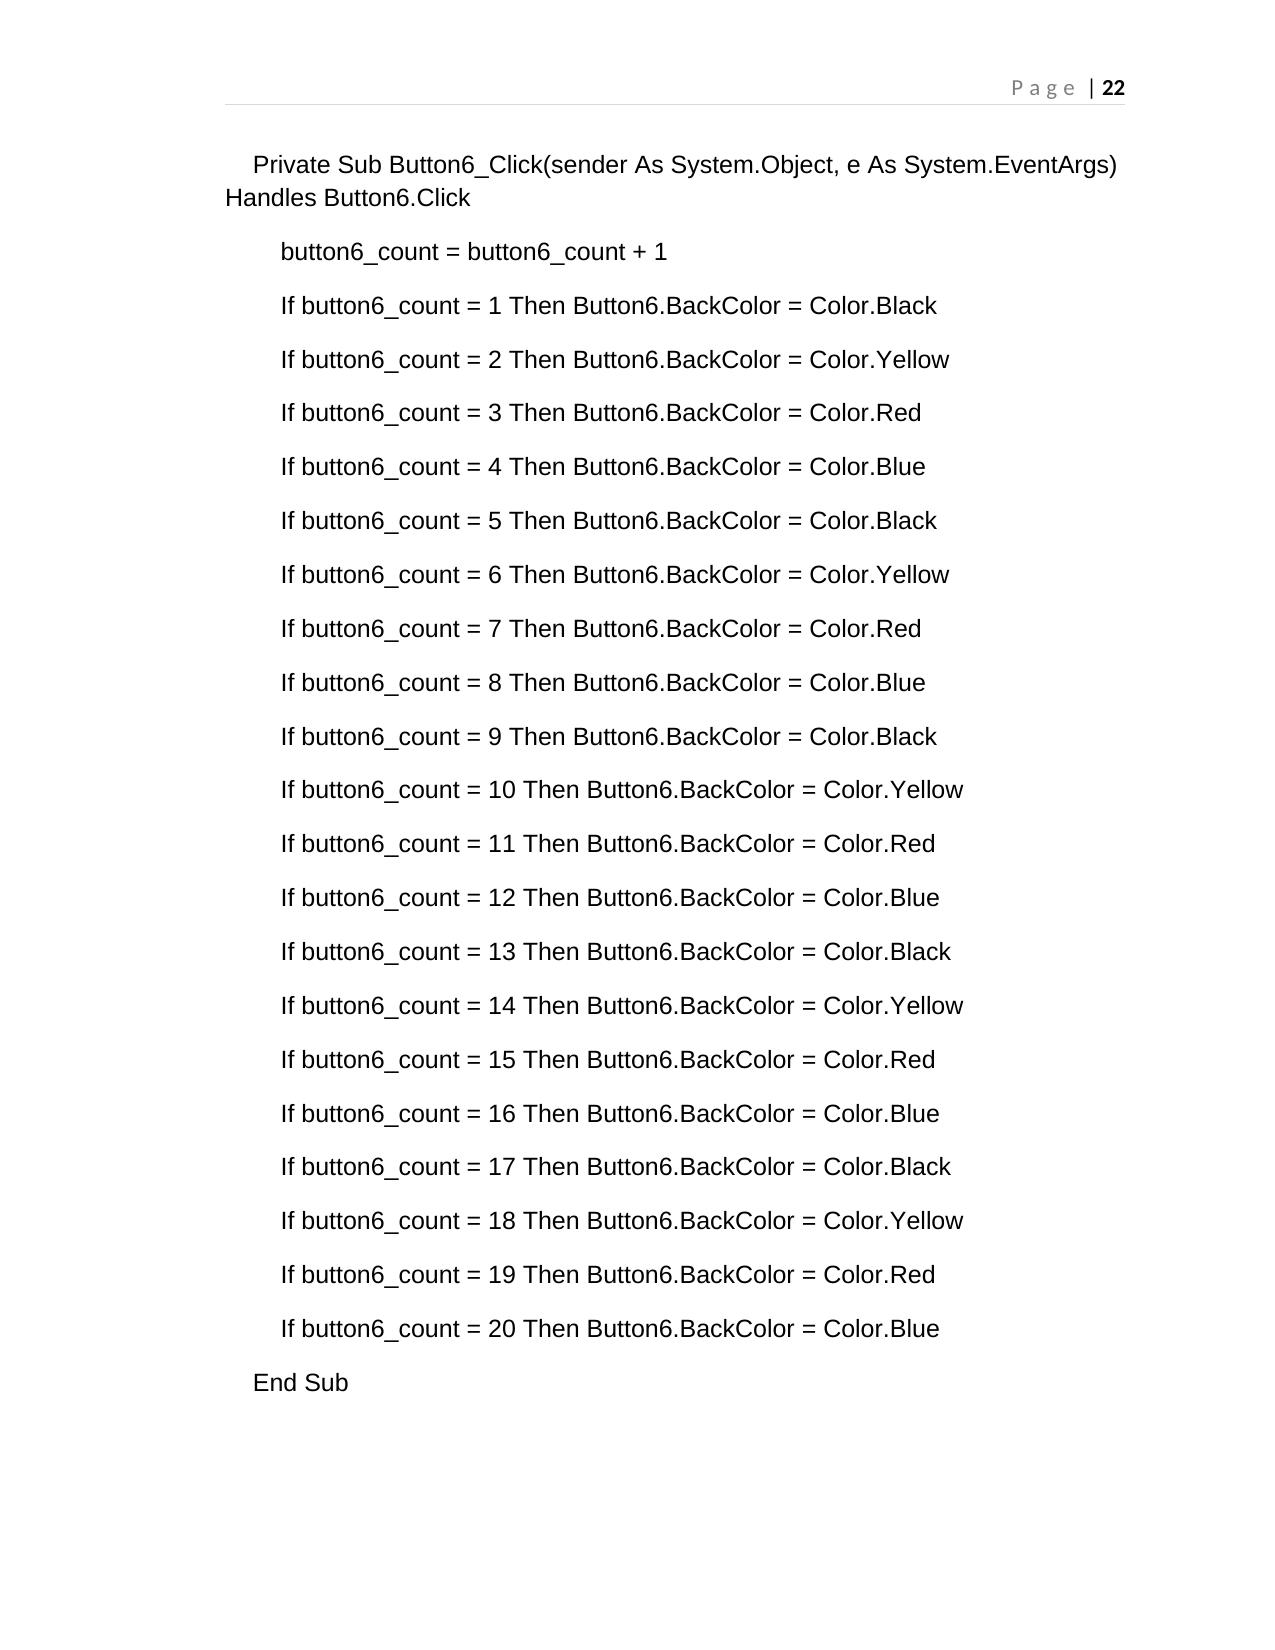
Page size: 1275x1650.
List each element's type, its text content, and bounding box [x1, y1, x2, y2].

text If button6_count = 12 Then Button6.BackColor = Color.Blue [225, 883, 1125, 912]
text If button6_count = 16 Then Button6.BackColor = Color.Blue [225, 1098, 1125, 1127]
text If button6_count = 13 Then Button6.BackColor = Color.Black [225, 937, 1125, 966]
text If button6_count = 5 Then Button6.BackColor = Color.Black [225, 506, 1125, 535]
text If button6_count = 20 Then Button6.BackColor = Color.Blue [225, 1314, 1125, 1343]
text If button6_count = 4 Then Button6.BackColor = Color.Blue [225, 452, 1125, 481]
text If button6_count = 11 Then Button6.BackColor = Color.Red [225, 829, 1125, 858]
text If button6_count = 1 Then Button6.BackColor = Color.Black [225, 291, 1125, 319]
text If button6_count = 18 Then Button6.BackColor = Color.Yellow [225, 1206, 1125, 1235]
text If button6_count = 9 Then Button6.BackColor = Color.Black [225, 722, 1125, 750]
text If button6_count = 15 Then Button6.BackColor = Color.Red [225, 1045, 1125, 1073]
text If button6_count = 19 Then Button6.BackColor = Color.Red [225, 1260, 1125, 1289]
text Private Sub Button6_Click(sender As System.Object, e As System.EventArgs) Handles Button6.Click [225, 150, 1125, 212]
text If button6_count = 7 Then Button6.BackColor = Color.Red [225, 614, 1125, 643]
text If button6_count = 3 Then Button6.BackColor = Color.Red [225, 398, 1125, 427]
text If button6_count = 10 Then Button6.BackColor = Color.Yellow [225, 775, 1125, 804]
text If button6_count = 17 Then Button6.BackColor = Color.Black [225, 1152, 1125, 1181]
text If button6_count = 8 Then Button6.BackColor = Color.Blue [225, 668, 1125, 696]
text If button6_count = 14 Then Button6.BackColor = Color.Yellow [225, 991, 1125, 1019]
text If button6_count = 6 Then Button6.BackColor = Color.Yellow [225, 560, 1125, 589]
text button6_count = button6_count + 1 [225, 237, 1125, 266]
text End Sub [225, 1368, 1125, 1397]
text If button6_count = 2 Then Button6.BackColor = Color.Yellow [225, 344, 1125, 373]
